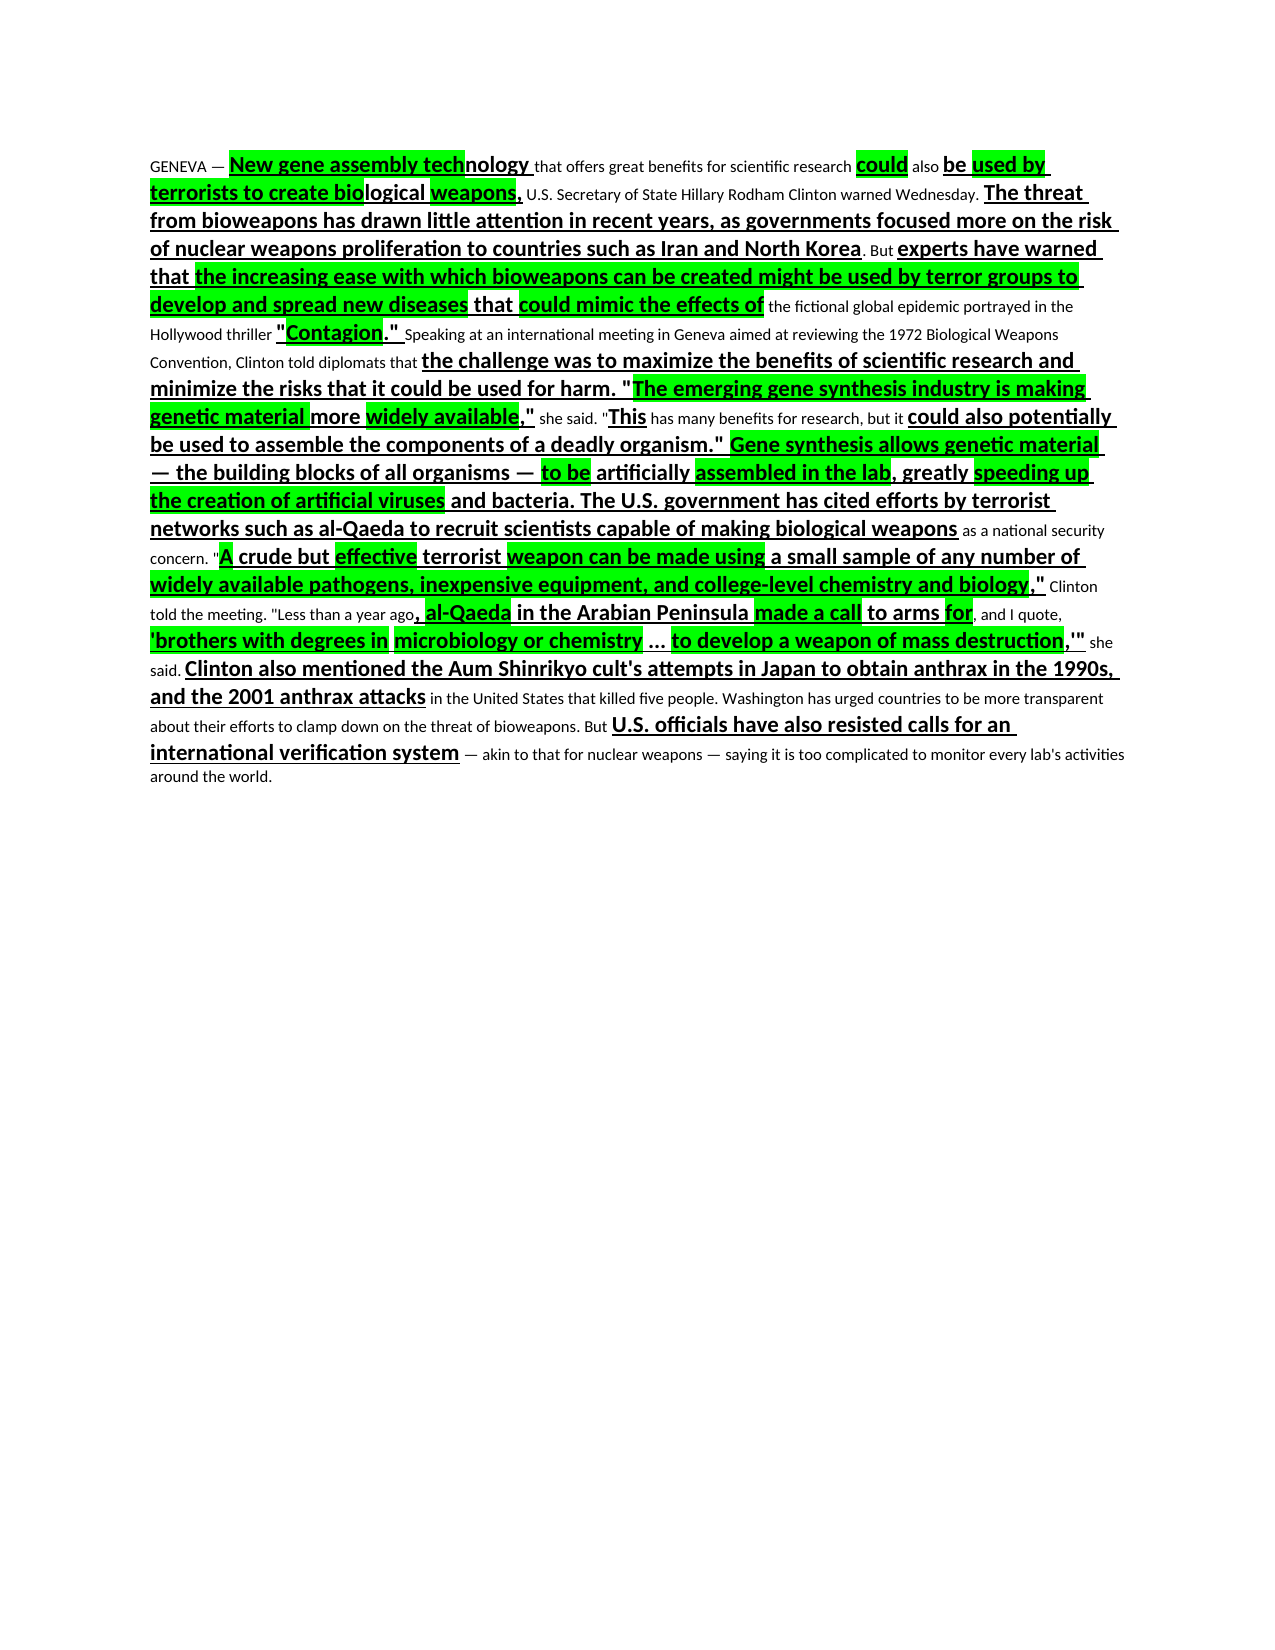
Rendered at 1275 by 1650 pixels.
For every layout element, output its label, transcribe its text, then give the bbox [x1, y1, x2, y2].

text GENEVA — New gene assembly technology that offers great benefits for scientific research could also be used by terrorists to create biological weapons, U.S. Secretary of State Hillary Rodham Clinton warned Wednesday. The threat from bioweapons has drawn little attention in recent years, as governments focused more on the risk of nuclear weapons proliferation to countries such as Iran and North Korea. But experts have warned that the increasing ease with which bioweapons can be created might be used by terror groups to develop and spread new diseases that could mimic the effects of the fictional global epidemic portrayed in the Hollywood thriller "Contagion." Speaking at an international meeting in Geneva aimed at reviewing the 1972 Biological Weapons Convention, Clinton told diplomats that the challenge was to maximize the benefits of scientific research and minimize the risks that it could be used for harm. "The emerging gene synthesis industry is making genetic material more widely available," she said. "This has many benefits for research, but it could also potentially be used to assemble the components of a deadly organism." Gene synthesis allows genetic material — the building blocks of all organisms — to be artificially assembled in the lab, greatly speeding up the creation of artificial viruses and bacteria. The U.S. government has cited efforts by terrorist networks such as al-Qaeda to recruit scientists capable of making biological weapons as a national security concern. "A crude but effective terrorist weapon can be made using a small sample of any number of widely available pathogens, inexpensive equipment, and college-level chemistry and biology," Clinton told the meeting. "Less than a year ago, al-Qaeda in the Arabian Peninsula made a call to arms for, and I quote, 'brothers with degrees in microbiology or chemistry ... to develop a weapon of mass destruction,'" she said. Clinton also mentioned the Aum Shinrikyo cult's attempts in Japan to obtain anthrax in the 1990s, and the 2001 anthrax attacks in the United States that killed five people. Washington has urged countries to be more transparent about their efforts to clamp down on the threat of bioweapons. But U.S. officials have also resisted calls for an international verification system — akin to that for nuclear weapons — saying it is too complicated to monitor every lab's activities around the world. [150, 150, 1125, 787]
